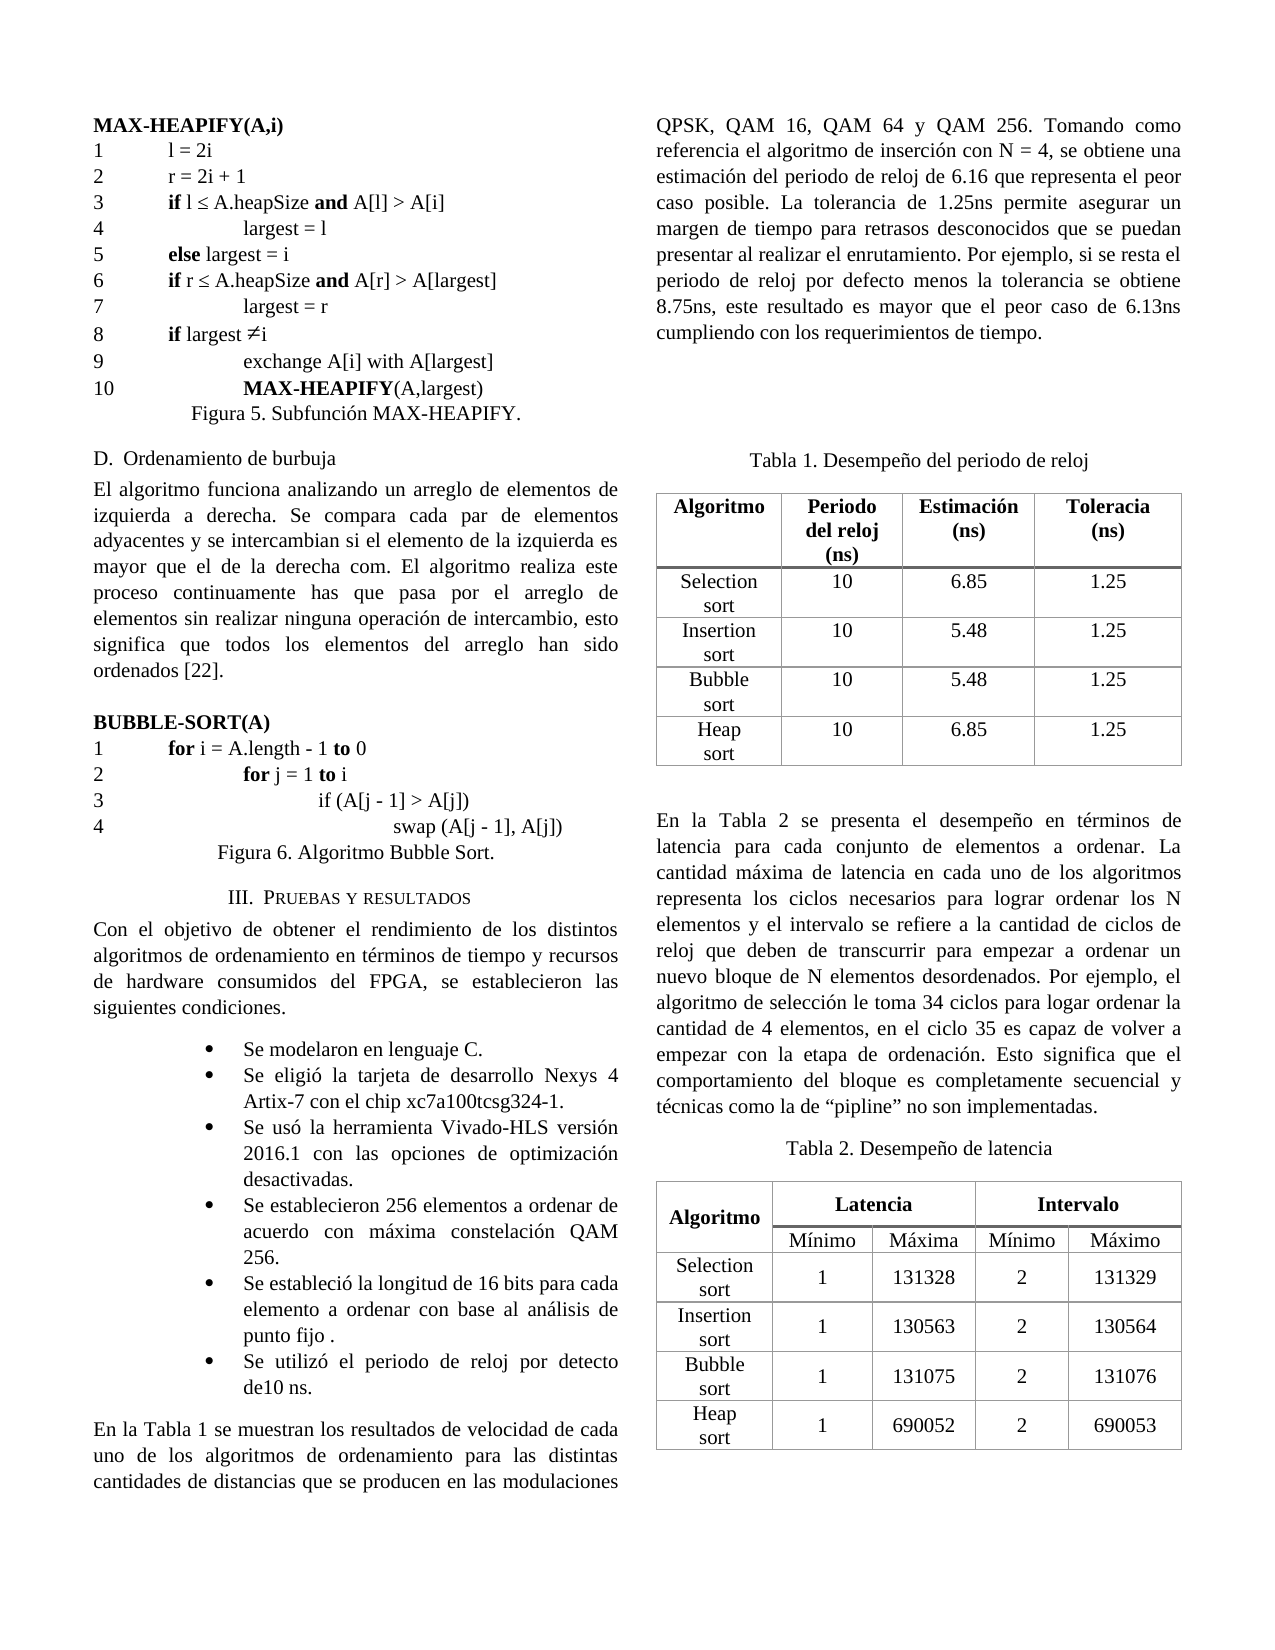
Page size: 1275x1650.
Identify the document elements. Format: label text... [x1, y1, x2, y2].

table_cell Mínimo [773, 1228, 872, 1252]
table_cell 6.85 [903, 717, 1034, 765]
text En la Tabla 2 se presenta el desempeño en términos de latencia para cada conjunto de elementos a ordenar. La cantidad máxima de latencia en cada uno de los algoritmos representa los ciclos necesarios para lograr ordenar los N elementos y el intervalo se refiere a la cantidad de ciclos de reloj que deben de transcurrir para empezar a ordenar un nuevo bloque de N elementos desordenados. Por ejemplo, el algoritmo de selección le toma 34 ciclos para logar ordenar la cantidad de 4 elementos, en el ciclo 35 es capaz de volver a empezar con la etapa de ordenación. Esto significa que el comportamiento del bloque es completamente secuencial y técnicas como la de “pipline” no son implementadas. [656, 808, 1182, 1118]
table_cell 2 [976, 1303, 1068, 1351]
table_cell 1.25 [1035, 569, 1181, 617]
table_cell Máxima [873, 1228, 975, 1252]
list Se eligió la tarjeta de desarrollo Nexys 4 Artix-7 con el chip xc7a100tcsg324-1. [206, 1063, 619, 1113]
text 1 for i = A.length - 1 to 0 [93, 736, 619, 760]
text 2 for j = 1 to i [93, 762, 619, 786]
list Se establecieron 256 elementos a ordenar de acuerdo con máxima constelación QAM 256. [206, 1193, 619, 1269]
table_cell Selection sort [657, 569, 781, 617]
table_header Latencia [773, 1182, 975, 1225]
table_cell Selection sort [657, 1253, 772, 1301]
table_cell 1 [773, 1253, 872, 1301]
subtitle Pruebas y resultados [93, 884, 619, 909]
table_cell 2 [976, 1401, 1068, 1449]
list Se usó la herramienta Vivado-HLS versión 2016.1 con las opciones de optimización desactivadas. [206, 1115, 619, 1191]
list Se utilizó el periodo de reloj por detecto de10 ns. [206, 1349, 619, 1399]
table_cell 10 [782, 618, 902, 666]
table_header Toleracia (ns) [1035, 494, 1181, 566]
table_cell 1 [773, 1352, 872, 1400]
text 6 if r ≤ A.heapSize and A[r] > A[largest] [93, 268, 619, 292]
table_cell 10 [782, 717, 902, 765]
table_header Algoritmo [657, 1182, 772, 1252]
table_cell 10 [782, 668, 902, 716]
text 2 r = 2i + 1 [93, 164, 619, 188]
table_cell 130564 [1069, 1303, 1181, 1351]
table_header Estimación (ns) [903, 494, 1034, 566]
table_cell Insertion sort [657, 618, 781, 666]
table_cell 690053 [1069, 1401, 1181, 1449]
table_cell 690052 [873, 1401, 975, 1449]
text 7 largest = r [93, 294, 619, 318]
table_cell 1.25 [1035, 668, 1181, 716]
table_cell 5.48 [903, 668, 1034, 716]
table_cell 131076 [1069, 1352, 1181, 1400]
table_cell Bubble sort [657, 1352, 772, 1400]
table_cell 1 [773, 1303, 872, 1351]
table_cell Heap sort [657, 717, 781, 765]
text 4 swap (A[j - 1], A[j]) [93, 814, 619, 838]
table_cell 1.25 [1035, 717, 1181, 765]
text 10 MAX-HEAPIFY(A,largest) [93, 375, 619, 399]
list Se modelaron en lenguaje C. [206, 1037, 619, 1061]
text 5 else largest = i [93, 242, 619, 266]
text MAX-HEAPIFY(A,i) [93, 112, 619, 137]
table_cell 130563 [873, 1303, 975, 1351]
text BUBBLE-SORT(A) [93, 710, 619, 734]
text Tabla 2. Desempeño de latencia [656, 1136, 1182, 1160]
text Figura 5. Subfunción MAX-HEAPIFY. [93, 401, 619, 425]
table_cell Insertion sort [657, 1303, 772, 1351]
text 8 if largest i [93, 320, 619, 348]
table_cell Mínimo [976, 1228, 1068, 1252]
text El algoritmo funciona analizando un arreglo de elementos de izquierda a derecha. Se compara cada par de elementos adyacentes y se intercambian si el elemento de la izquierda es mayor que el de la derecha com. El algoritmo realiza este proceso continuamente has que pasa por el arreglo de elementos sin realizar ninguna operación de intercambio, esto significa que todos los elementos del arreglo han sido ordenados [22]. [93, 477, 619, 682]
text 9 exchange A[i] with A[largest] [93, 349, 619, 373]
table_header Intervalo [976, 1182, 1181, 1225]
table_cell 1.25 [1035, 618, 1181, 666]
table_header Periodo del reloj (ns) [782, 494, 902, 566]
table_cell 131328 [873, 1253, 975, 1301]
table_cell 2 [976, 1352, 1068, 1400]
text 4 largest = l [93, 216, 619, 240]
list Se estableció la longitud de 16 bits para cada elemento a ordenar con base al análisis de punto fijo . [206, 1271, 619, 1347]
text 1 l = 2i [93, 138, 619, 162]
subtitle Ordenamiento de burbuja [93, 446, 619, 470]
table_cell 2 [976, 1253, 1068, 1301]
table_cell Máximo [1069, 1228, 1181, 1252]
table_cell 10 [782, 569, 902, 617]
table_cell 1 [773, 1401, 872, 1449]
table_cell 131329 [1069, 1253, 1181, 1301]
text En la Tabla 1 se muestran los resultados de velocidad de cada uno de los algoritmos de ordenamiento para las distintas cantidades de distancias que se producen en las modulaciones QPSK, QAM 16, QAM 64 y QAM 256. Tomando como referencia el algoritmo de inserción con N = 4, se obtiene una estimación del periodo de reloj de 6.16 que representa el peor caso posible. La tolerancia de 1.25ns permite asegurar un margen de tiempo para retrasos desconocidos que se puedan presentar al realizar el enrutamiento. Por ejemplo, si se resta el periodo de reloj por defecto menos la tolerancia se obtiene 8.75ns, este resultado es mayor que el peor caso de 6.13ns cumpliendo con los requerimientos de tiempo. [656, 112, 1182, 344]
table_cell 6.85 [903, 569, 1034, 617]
text Con el objetivo de obtener el rendimiento de los distintos algoritmos de ordenamiento en términos de tiempo y recursos de hardware consumidos del FPGA, se establecieron las siguientes condiciones. [93, 917, 619, 1019]
text Tabla 1. Desempeño del periodo de reloj [656, 448, 1182, 472]
text 3 if (A[j - 1] > A[j]) [93, 788, 619, 812]
table_cell 5.48 [903, 618, 1034, 666]
text 3 if l ≤ A.heapSize and A[l] > A[i] [93, 190, 619, 214]
table_cell 131075 [873, 1352, 975, 1400]
table_cell Heap sort [657, 1401, 772, 1449]
table_header Algoritmo [657, 494, 781, 566]
text Figura 6. Algoritmo Bubble Sort. [93, 840, 619, 864]
table_cell Bubble sort [657, 668, 781, 716]
